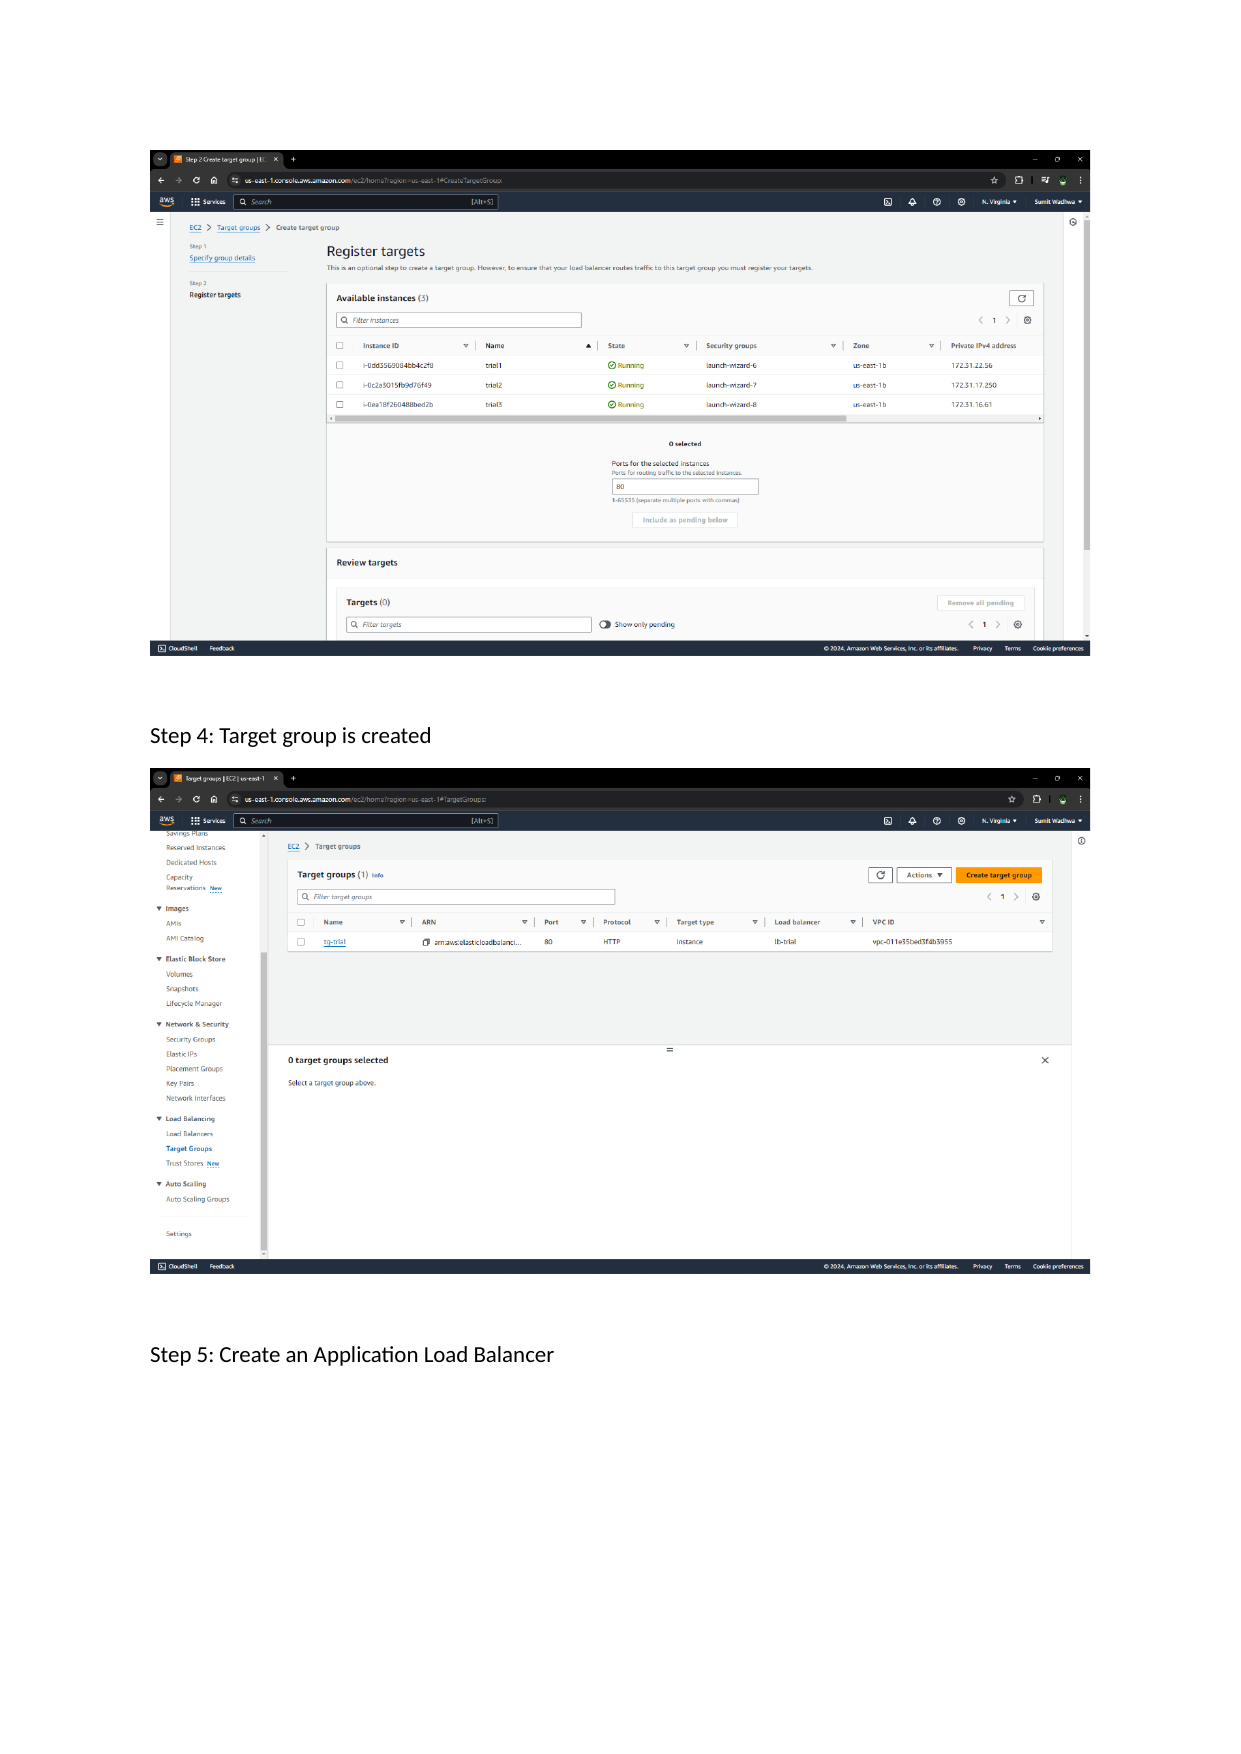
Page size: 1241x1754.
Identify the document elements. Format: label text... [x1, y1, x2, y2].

text Step 5: Create an Application Load Balancer [150, 1340, 1090, 1368]
text Step 4: Target group is created [150, 721, 1090, 749]
picture [150, 768, 1091, 1274]
picture [150, 150, 1091, 656]
